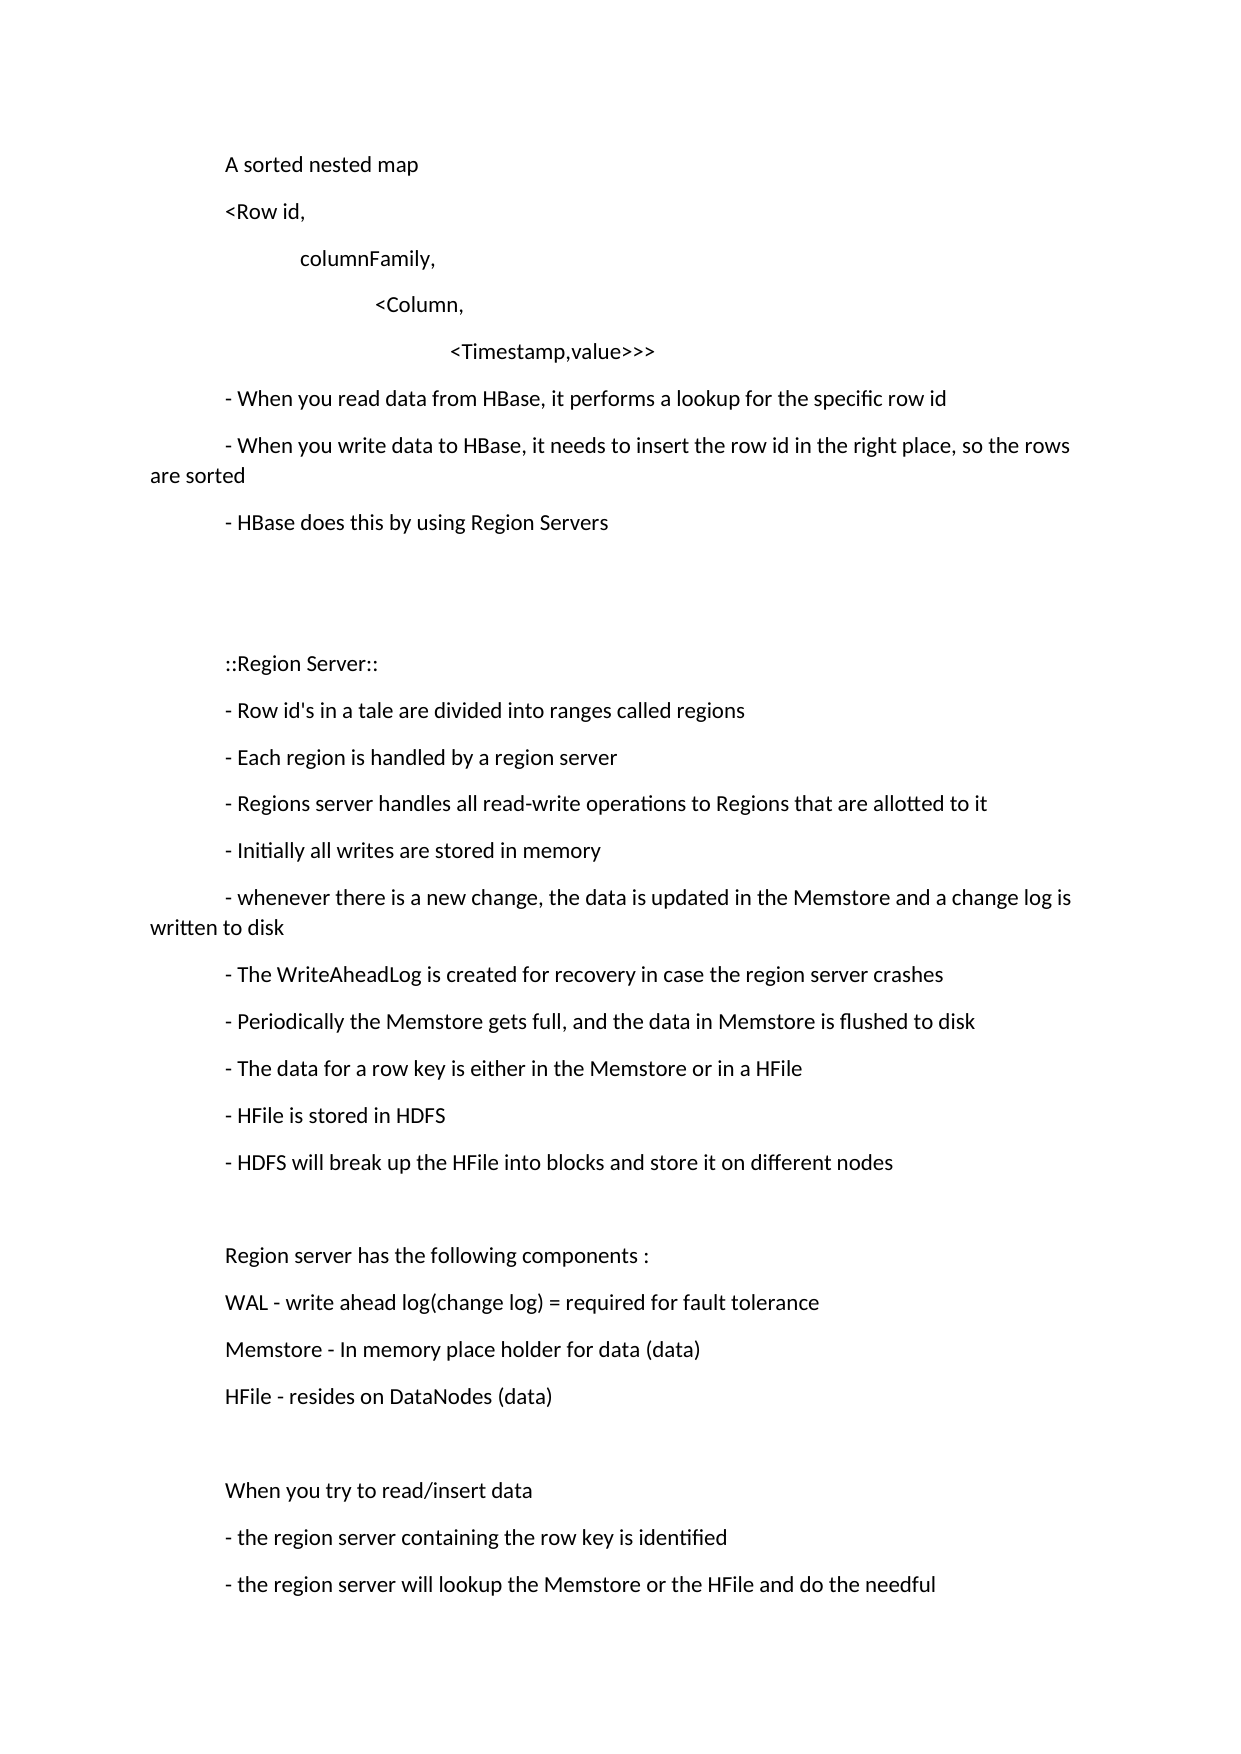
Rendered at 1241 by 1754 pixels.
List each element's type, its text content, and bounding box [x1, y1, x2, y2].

text columnFamily, [150, 244, 1090, 272]
text WAL - write ahead log(change log) = required for fault tolerance [150, 1288, 1090, 1317]
text - The data for a row key is either in the Memstore or in a HFile [150, 1054, 1090, 1082]
text - Initially all writes are stored in memory [150, 836, 1090, 864]
text - Periodically the Memstore gets full, and the data in Memstore is flushed to disk [150, 1007, 1090, 1035]
text - the region server containing the row key is identified [150, 1523, 1090, 1551]
text ::Region Server:: [150, 649, 1090, 677]
text - When you write data to HBase, it needs to insert the row id in the right place, so the rows are sorted [150, 431, 1090, 489]
text A sorted nested map [150, 150, 1090, 178]
text - the region server will lookup the Memstore or the HFile and do the needful [150, 1570, 1090, 1598]
text - The WriteAheadLog is created for recovery in case the region server crashes [150, 960, 1090, 988]
text <Column, [150, 291, 1090, 319]
text - HBase does this by using Region Servers [150, 508, 1090, 536]
text <Timestamp,value>>> [150, 337, 1090, 366]
text HFile - resides on DataNodes (data) [150, 1382, 1090, 1410]
text <Row id, [150, 197, 1090, 225]
text - HDFS will break up the HFile into blocks and store it on different nodes [150, 1148, 1090, 1176]
text - Row id's in a tale are divided into ranges called regions [150, 696, 1090, 724]
text - HFile is stored in HDFS [150, 1101, 1090, 1129]
text - Each region is handled by a region server [150, 743, 1090, 771]
text - whenever there is a new change, the data is updated in the Memstore and a change log is written to disk [150, 883, 1090, 942]
text Region server has the following components : [150, 1242, 1090, 1270]
text Memstore - In memory place holder for data (data) [150, 1335, 1090, 1363]
text - Regions server handles all read-write operations to Regions that are allotted to it [150, 789, 1090, 818]
text When you try to read/insert data [150, 1476, 1090, 1504]
text - When you read data from HBase, it performs a lookup for the specific row id [150, 384, 1090, 412]
